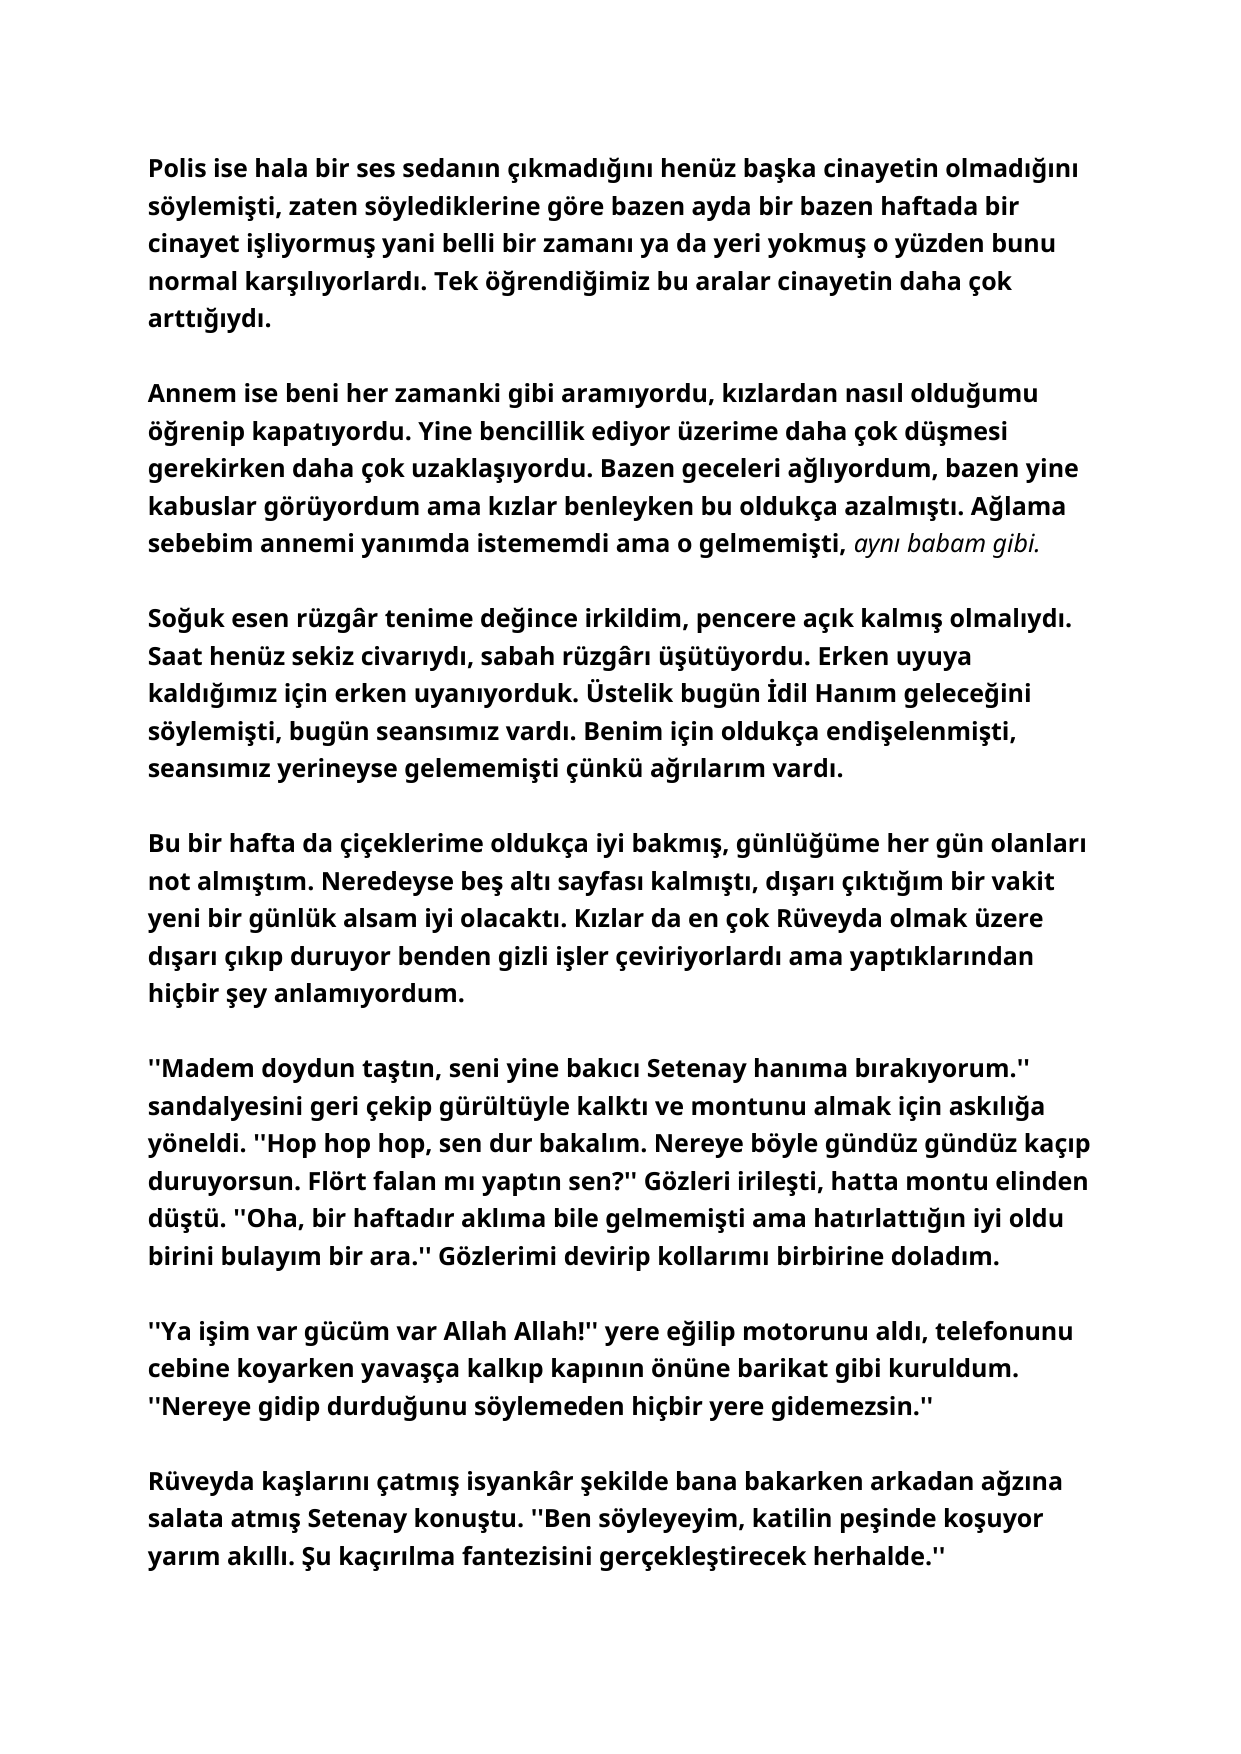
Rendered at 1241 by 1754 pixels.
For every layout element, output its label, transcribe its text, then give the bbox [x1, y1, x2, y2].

text Annem ise beni her zamanki gibi aramıyordu, kızlardan nasıl olduğumu öğrenip kapatıyordu. Yine bencillik ediyor üzerime daha çok düşmesi gerekirken daha çok uzaklaşıyordu. Bazen geceleri ağlıyordum, bazen yine kabuslar görüyordum ama kızlar benleyken bu oldukça azalmıştı. Ağlama sebebim annemi yanımda istememdi ama o gelmemişti, aynı babam gibi. [148, 373, 1093, 560]
text Bu bir hafta da çiçeklerime oldukça iyi bakmış, günlüğüme her gün olanları not almıştım. Neredeyse beş altı sayfası kalmıştı, dışarı çıktığım bir vakit yeni bir günlük alsam iyi olacaktı. Kızlar da en çok Rüveyda olmak üzere dışarı çıkıp duruyor benden gizli işler çeviriyorlardı ama yaptıklarından hiçbir şey anlamıyordum. [148, 823, 1093, 1010]
text ''Madem doydun taştın, seni yine bakıcı Setenay hanıma bırakıyorum.'' sandalyesini geri çekip gürültüyle kalktı ve montunu almak için askılığa yöneldi. ''Hop hop hop, sen dur bakalım. Nereye böyle gündüz gündüz kaçıp duruyorsun. Flört falan mı yaptın sen?'' Gözleri irileşti, hatta montu elinden düştü. ''Oha, bir haftadır aklıma bile gelmemişti ama hatırlattığın iyi oldu birini bulayım bir ara.'' Gözlerimi devirip kollarımı birbirine doladım. [148, 1048, 1093, 1273]
text Soğuk esen rüzgâr tenime değince irkildim, pencere açık kalmış olmalıydı. Saat henüz sekiz civarıydı, sabah rüzgârı üşütüyordu. Erken uyuya kaldığımız için erken uyanıyorduk. Üstelik bugün İdil Hanım geleceğini söylemişti, bugün seansımız vardı. Benim için oldukça endişelenmişti, seansımız yerineyse gelememişti çünkü ağrılarım vardı. [148, 598, 1093, 785]
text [148, 1460, 1093, 1573]
text Polis ise hala bir ses sedanın çıkmadığını henüz başka cinayetin olmadığını söylemişti, zaten söylediklerine göre bazen ayda bir bazen haftada bir cinayet işliyormuş yani belli bir zamanı ya da yeri yokmuş o yüzden bunu normal karşılıyorlardı. Tek öğrendiğimiz bu aralar cinayetin daha çok arttığıydı. [148, 148, 1093, 335]
text ''Ya işim var gücüm var Allah Allah!'' yere eğilip motorunu aldı, telefonunu cebine koyarken yavaşça kalkıp kapının önüne barikat gibi kuruldum. ''Nereye gidip durduğunu söylemeden hiçbir yere gidemezsin.'' [148, 1310, 1093, 1423]
